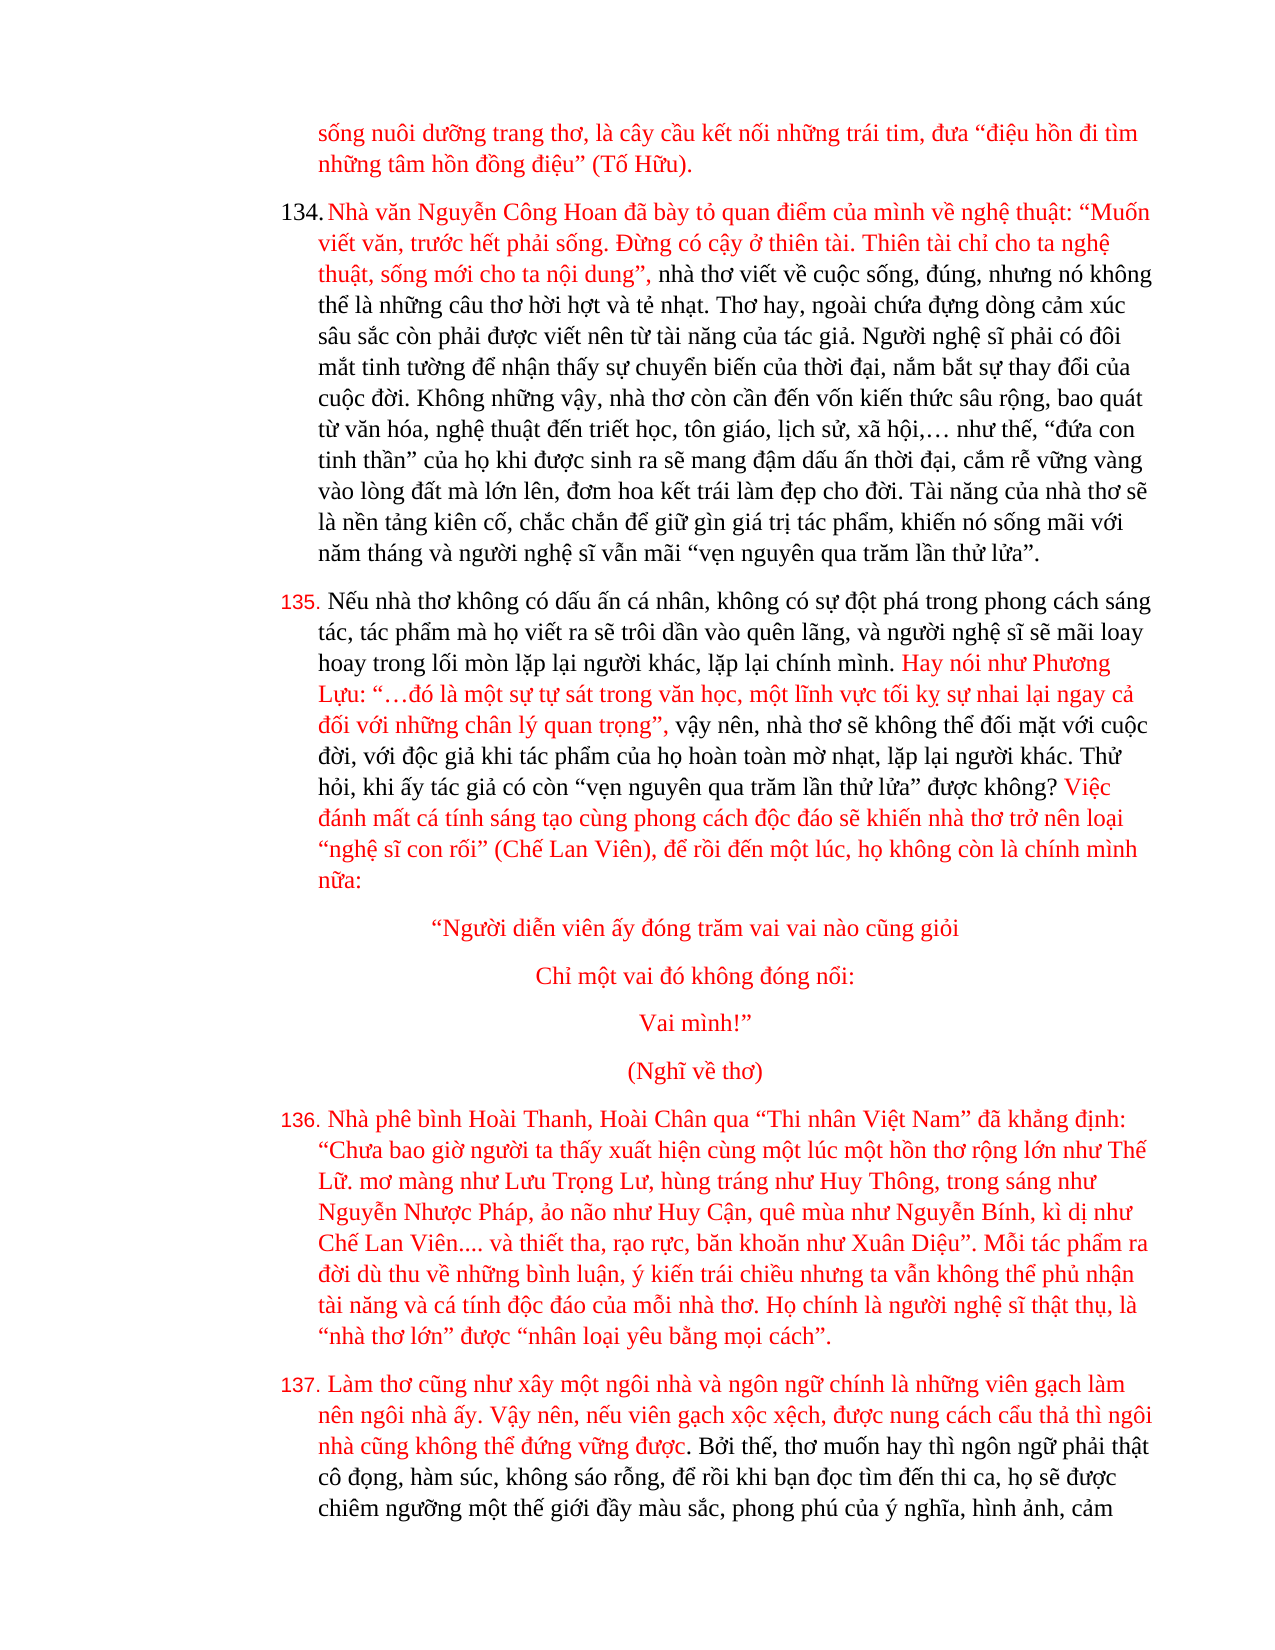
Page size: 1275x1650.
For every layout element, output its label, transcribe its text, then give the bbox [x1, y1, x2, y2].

text “Người diễn viên ấy đóng trăm vai vai nào cũng giỏi [233, 913, 1157, 942]
list Nhà văn Nguyễn Công Hoan đã bày tỏ quan điểm của mình về nghệ thuật: “Muốn viết văn, trước hết phải sống. Đừng có cậy ở thiên tài. Thiên tài chỉ cho ta nghệ thuật, sống mới cho ta nội dung”, nhà thơ viết về cuộc sống, đúng, nhưng nó không thể là những câu thơ hời hợt và tẻ nhạt. Thơ hay, ngoài chứa đựng dòng cảm xúc sâu sắc còn phải được viết nên từ tài năng của tác giả. Người nghệ sĩ phải có đôi mắt tinh tường để nhận thấy sự chuyển biến của thời đại, nắm bắt sự thay đổi của cuộc đời. Không những vậy, nhà thơ còn cần đến vốn kiến thức sâu rộng, bao quát từ văn hóa, nghệ thuật đến triết học, tôn giáo, lịch sử, xã hội,… như thế, “đứa con tinh thần” của họ khi được sinh ra sẽ mang đậm dấu ấn thời đại, cắm rễ vững vàng vào lòng đất mà lớn lên, đơm hoa kết trái làm đẹp cho đời. Tài năng của nhà thơ sẽ là nền tảng kiên cố, chắc chắn để giữ gìn giá trị tác phẩm, khiến nó sống mãi với năm tháng và người nghệ sĩ vẫn mãi “vẹn nguyên qua trăm lần thử lửa”. [280, 197, 1157, 567]
text Vai mình!” [233, 1008, 1157, 1037]
list Nhà phê bình Hoài Thanh, Hoài Chân qua “Thi nhân Việt Nam” đã khẳng định: “Chưa bao giờ người ta thấy xuất hiện cùng một lúc một hồn thơ rộng lớn như Thế Lữ. mơ màng như Lưu Trọng Lư, hùng tráng như Huy Thông, trong sáng như Nguyễn Nhược Pháp, ảo não như Huy Cận, quê mùa như Nguyễn Bính, kì dị như Chế Lan Viên.... và thiết tha, rạo rực, băn khoăn như Xuân Diệu”. Mỗi tác phẩm ra đời dù thu về những bình luận, ý kiến trái chiều nhưng ta vẫn không thể phủ nhận tài năng và cá tính độc đáo của mỗi nhà thơ. Họ chính là người nghệ sĩ thật thụ, là “nhà thơ lớn” được “nhân loại yêu bằng mọi cách”. [280, 1104, 1157, 1350]
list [280, 1369, 1157, 1522]
text (Nghĩ về thơ) [233, 1056, 1157, 1085]
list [280, 118, 1157, 178]
text Chỉ một vai đó không đóng nổi: [233, 961, 1157, 989]
list Nếu nhà thơ không có dấu ấn cá nhân, không có sự đột phá trong phong cách sáng tác, tác phẩm mà họ viết ra sẽ trôi dần vào quên lãng, và người nghệ sĩ sẽ mãi loay hoay trong lối mòn lặp lại người khác, lặp lại chính mình. Hay nói như Phương Lựu: “…đó là một sự tự sát trong văn học, một lĩnh vực tối kỵ sự nhai lại ngay cả đối với những chân lý quan trọng”, vậy nên, nhà thơ sẽ không thể đối mặt với cuộc đời, với độc giả khi tác phẩm của họ hoàn toàn mờ nhạt, lặp lại người khác. Thử hỏi, khi ấy tác giả có còn “vẹn nguyên qua trăm lần thử lửa” được không? Việc đánh mất cá tính sáng tạo cùng phong cách độc đáo sẽ khiến nhà thơ trở nên loại “nghệ sĩ con rối” (Chế Lan Viên), để rồi đến một lúc, họ không còn là chính mình nữa: [280, 586, 1157, 894]
